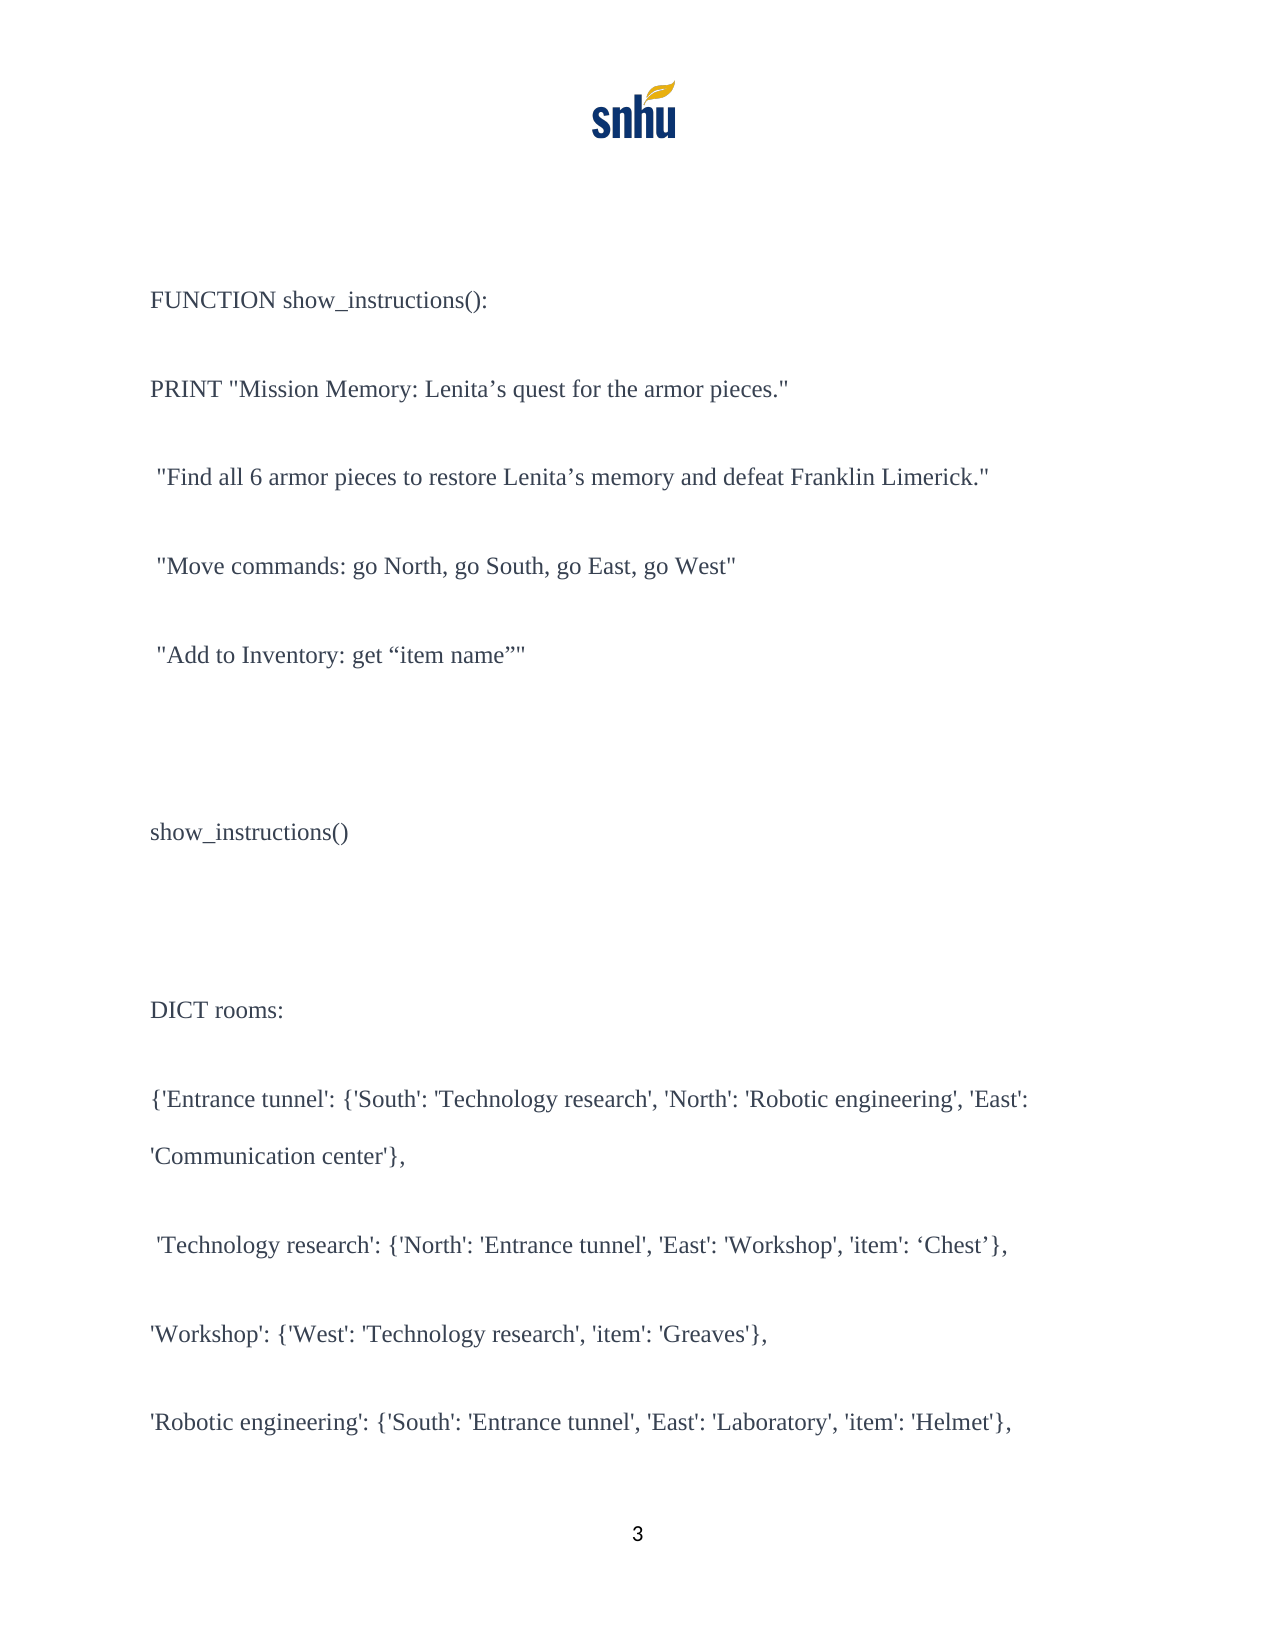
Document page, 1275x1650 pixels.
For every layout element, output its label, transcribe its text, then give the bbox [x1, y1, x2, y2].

text DICT rooms: [150, 995, 1125, 1024]
text "Add to Inventory: get “item name”" [150, 640, 1125, 669]
text "Find all 6 armor pieces to restore Lenita’s memory and defeat Franklin Limerick." [150, 462, 1125, 491]
text 'Technology research': {'North': 'Entrance tunnel', 'East': 'Workshop', 'item': ‘Chest’}, [150, 1230, 1125, 1259]
picture [573, 75, 702, 147]
text "Move commands: go North, go South, go East, go West" [150, 551, 1125, 580]
text 'Robotic engineering': {'South': 'Entrance tunnel', 'East': 'Laboratory', 'item': 'Helmet'}, [150, 1407, 1125, 1436]
text {'Entrance tunnel': {'South': 'Technology research', 'North': 'Robotic engineering', 'East': 'Communication center'}, [150, 1084, 1125, 1170]
text FUNCTION show_instructions(): [150, 285, 1125, 314]
text 'Workshop': {'West': 'Technology research', 'item': 'Greaves'}, [150, 1319, 1125, 1347]
text PRINT "Mission Memory: Lenita’s quest for the armor pieces." [150, 374, 1125, 402]
text show_instructions() [150, 817, 1125, 846]
